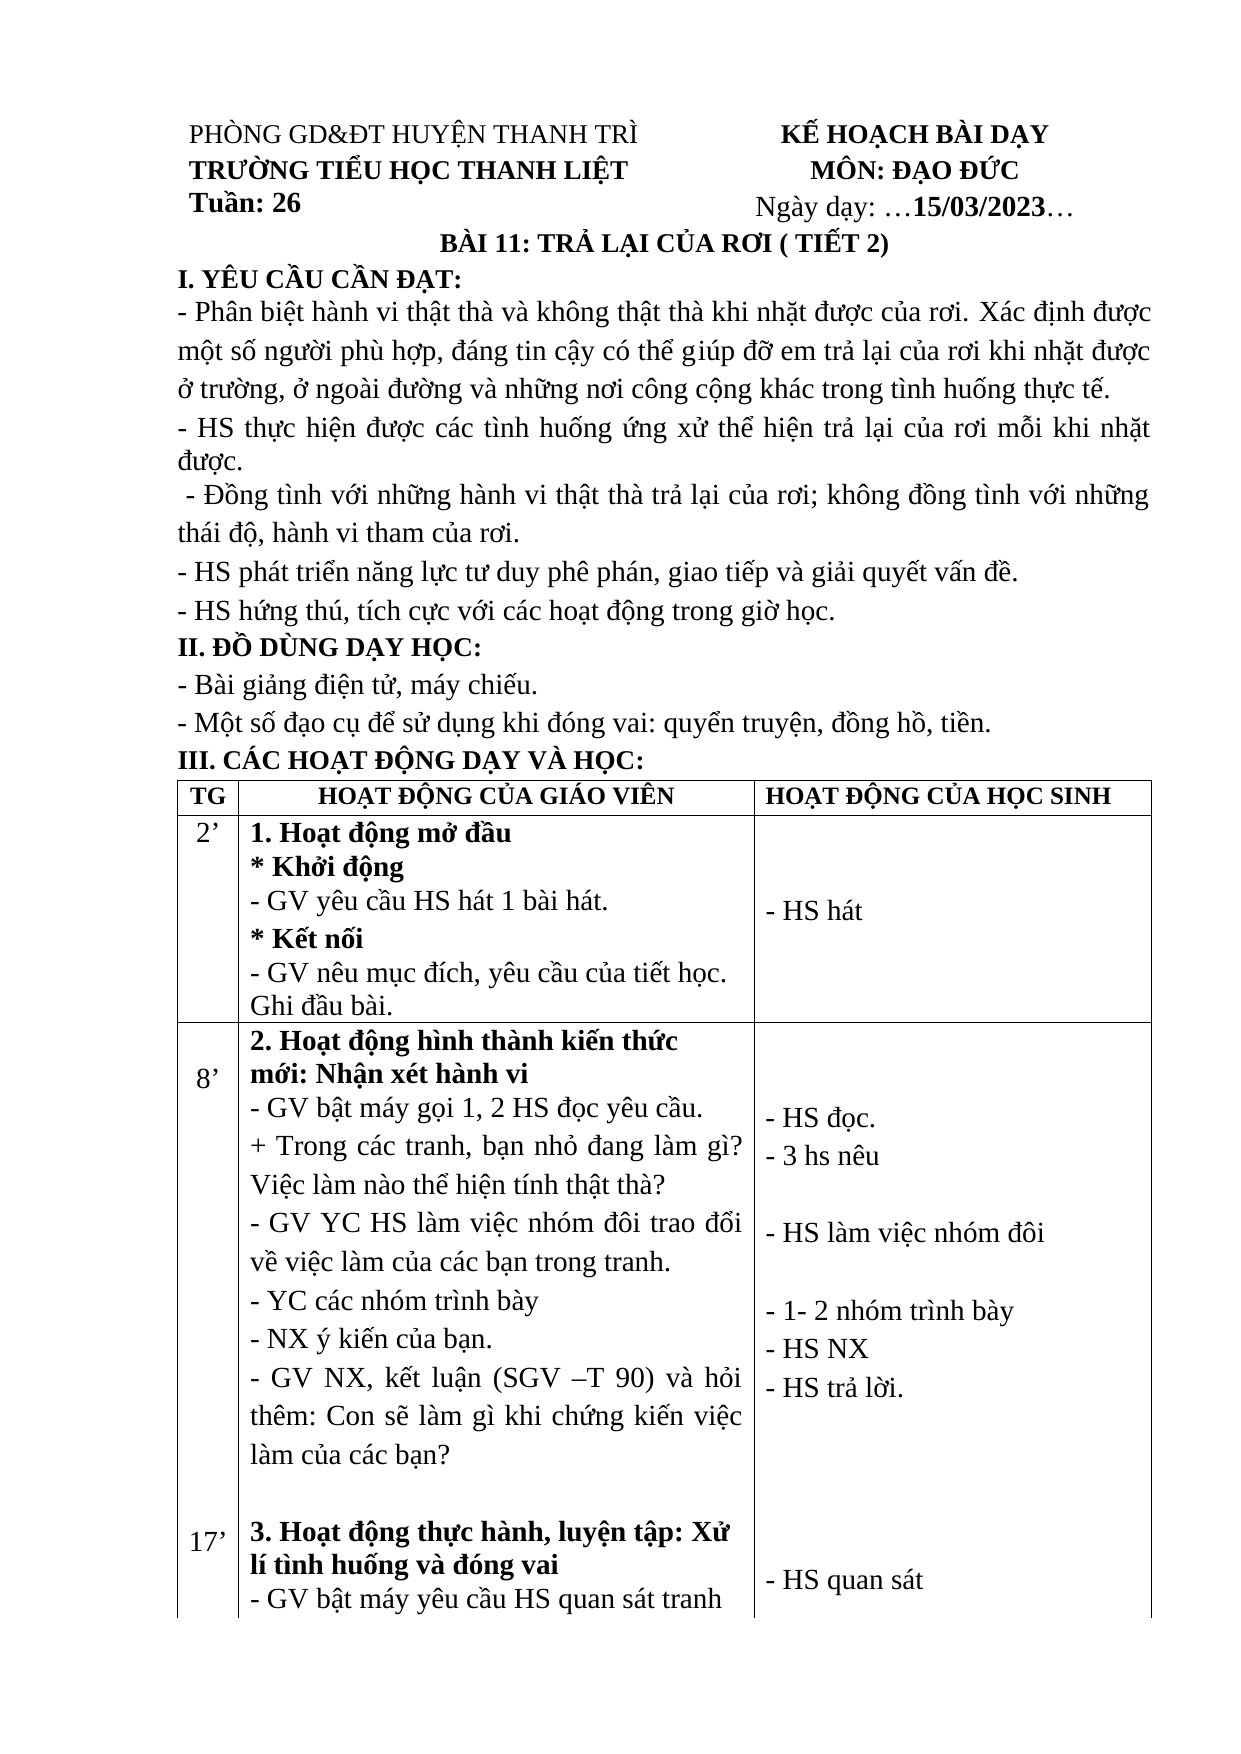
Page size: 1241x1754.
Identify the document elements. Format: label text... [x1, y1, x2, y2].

table_header HOẠT ĐỘNG CỦA HỌC SINH [755, 781, 1151, 814]
table_header HOẠT ĐỘNG CỦA GIÁO VIÊN [239, 781, 754, 814]
table_header KẾ HOẠCH BÀI DẠY MÔN: ĐẠO ĐỨC Ngày dạy: …15/03/2023… [679, 118, 1150, 227]
table_cell - HS đọc. - 3 hs nêu - HS làm việc nhóm đôi - 1- 2 nhóm trình bày - HS NX - HS trả lời. - HS quan sát - HS nêu tình huống xảy ra. [755, 1023, 1151, 1618]
text II. ĐỒ DÙNG DẠY HỌC: [177, 631, 1152, 662]
table_cell 2’ [178, 816, 238, 1022]
text - HS thực hiện được các tình huống ứng xử thể hiện trả lại của rơi mỗi khi nhặt được. [177, 410, 1152, 477]
table_header TG [178, 781, 238, 814]
table_cell 1. Hoạt động mở đầu * Khởi động - GV yêu cầu HS hát 1 bài hát. * Kết nối - GV nêu mục đích, yêu cầu của tiết học. Ghi đầu bài. [239, 816, 754, 1022]
text III. CÁC HOẠT ĐỘNG DẠY VÀ HỌC: [177, 744, 1152, 775]
table_cell - HS hát [755, 816, 1151, 1022]
table_cell BÀI 11: TRẢ LẠI CỦA RƠI ( TIẾT 2) [177, 227, 1152, 263]
text - Bài giảng điện tử, máy chiếu. [177, 667, 1152, 700]
text - HS hứng thú, tích cực với các hoạt động trong giờ học. [177, 593, 1152, 626]
text - Phân biệt hành vi thật thà và không thật thà khi nhặt được của rơi. Xác định được một số người phù hợp, đáng tin cậy có thể giúp đỡ em trả lại của rơi khi nhặt được ở trường, ở ngoài đường và những nơi công cộng khác trong tình huống thực tế. [177, 294, 1152, 405]
text - Đồng tình với những hành vi thật thà trả lại của rơi; không đồng tình với những thái độ, hành vi tham của rơi. [177, 477, 1152, 549]
table_header PHÒNG GD&ĐT HUYỆN THANH TRÌ TRƯỜNG TIỂU HỌC THANH LIỆT Tuần: 26 [177, 118, 679, 227]
text I. YÊU CẦU CẦN ĐẠT: [177, 263, 1152, 294]
text - Một số đạo cụ để sử dụng khi đóng vai: quyển truyện, đồng hồ, tiền. [177, 705, 1152, 739]
table_cell 8’ 17’ [178, 1023, 238, 1618]
text - HS phát triển năng lực tư duy phê phán, giao tiếp và giải quyết vấn đề. [177, 554, 1152, 588]
